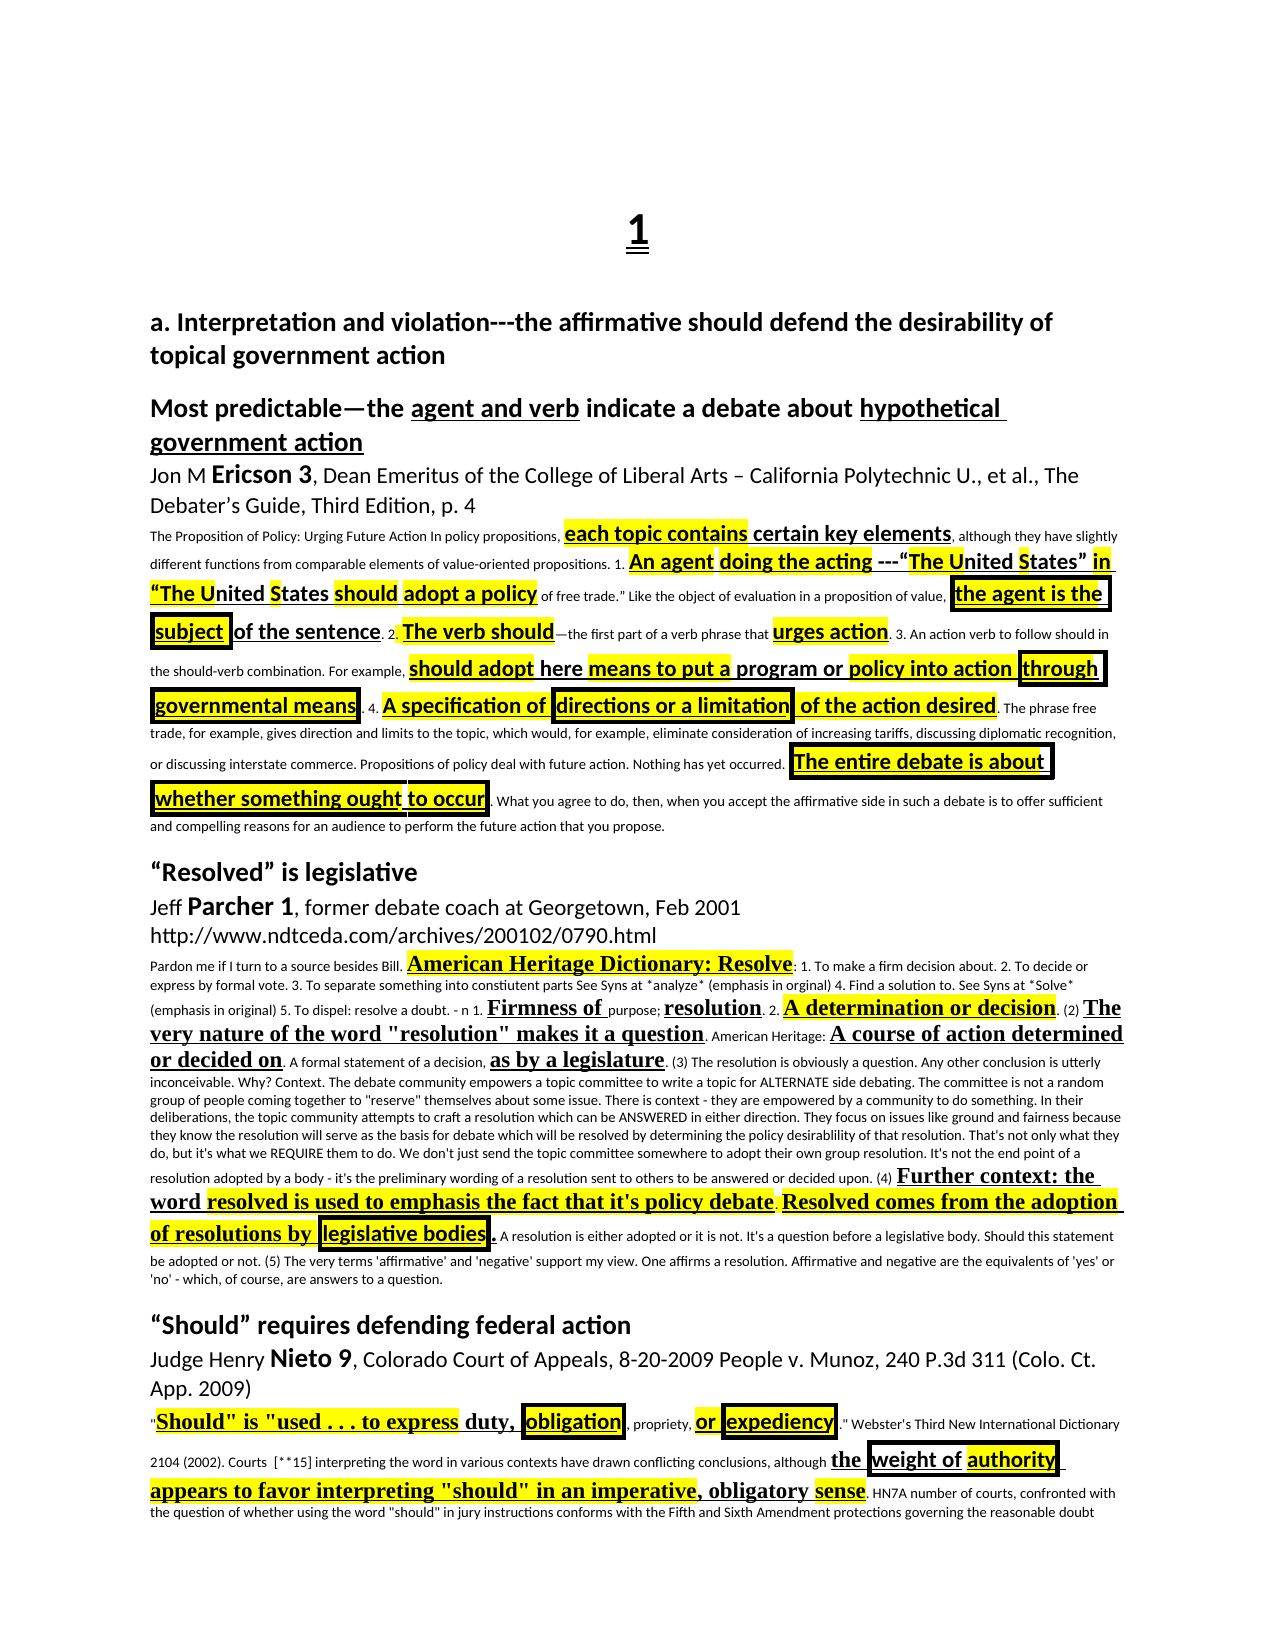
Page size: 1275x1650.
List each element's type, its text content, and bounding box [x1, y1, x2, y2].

subtitle Most predictable—the agent and verb indicate a debate about hypothetical government action [150, 392, 1125, 458]
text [150, 1403, 1125, 1522]
text Pardon me if I turn to a source besides Bill. American Heritage Dictionary: Resolve: 1. To make a firm decision about. 2. To decide or express by formal vote. 3. To separate something into constiutent parts See Syns at *analyze* (emphasis in orginal) 4. Find a solution to. See Syns at *Solve* (emphasis in original) 5. To dispel: resolve a doubt. - n 1. Firmness of purpose; resolution. 2. A determination or decision. (2) The very nature of the word "resolution" makes it a question. American Heritage: A course of action determined or decided on. A formal statement of a decision, as by a legislature. (3) The resolution is obviously a question. Any other conclusion is utterly inconceivable. Why? Context. The debate community empowers a topic committee to write a topic for ALTERNATE side debating. The committee is not a random group of people coming together to "reserve" themselves about some issue. There is context - they are empowered by a community to do something. In their deliberations, the topic community attempts to craft a resolution which can be ANSWERED in either direction. They focus on issues like ground and fairness because they know the resolution will serve as the basis for debate which will be resolved by determining the policy desirablility of that resolution. That's not only what they do, but it's what we REQUIRE them to do. We don't just send the topic committee somewhere to adopt their own group resolution. It's not the end point of a resolution adopted by a body - it's the preliminary wording of a resolution sent to others to be answered or decided upon. (4) Further context: the word resolved is used to emphasis the fact that it's policy debate. Resolved comes from the adoption of resolutions by legislative bodies. A resolution is either adopted or it is not. It's a question before a legislative body. Should this statement be adopted or not. (5) The very terms 'affirmative' and 'negative' support my view. One affirms a resolution. Affirmative and negative are the equivalents of 'yes' or 'no' - which, of course, are answers to a question. [150, 950, 1125, 1288]
text The Proposition of Policy: Urging Future Action In policy propositions, each topic contains certain key elements, although they have slightly different functions from comparable elements of value-oriented propositions. 1. An agent doing the acting ---“The United States” in “The United States should adopt a policy of free trade.” Like the object of evaluation in a proposition of value, the agent is the subject of the sentence. 2. The verb should—the first part of a verb phrase that urges action. 3. An action verb to follow should in the should-verb combination. For example, should adopt here means to put a program or policy into action through governmental means. 4. A specification of directions or a limitation of the action desired. The phrase free trade, for example, gives direction and limits to the topic, which would, for example, eliminate consideration of increasing tariffs, discussing diplomatic recognition, or discussing interstate commerce. Propositions of policy deal with future action. Nothing has yet occurred. The entire debate is about whether something ought to occur. What you agree to do, then, when you accept the affirmative side in such a debate is to offer sufficient and compelling reasons for an audience to perform the future action that you propose. [150, 519, 1125, 835]
subtitle “Should” requires defending federal action [150, 1308, 1125, 1342]
subtitle “Resolved” is legislative [150, 856, 1125, 889]
text Jon M Ericson 3, Dean Emeritus of the College of Liberal Arts – California Polytechnic U., et al., The Debater’s Guide, Third Edition, p. 4 [150, 458, 1125, 519]
subtitle 1 [150, 200, 1125, 256]
text Judge Henry Nieto 9, Colorado Court of Appeals, 8-20-2009 People v. Munoz, 240 P.3d 311 (Colo. Ct. App. 2009) [150, 1342, 1125, 1403]
text Jeff Parcher 1, former debate coach at Georgetown, Feb 2001 http://www.ndtceda.com/archives/200102/0790.html [150, 889, 1125, 950]
subtitle a. Interpretation and violation---the affirmative should defend the desirability of topical government action [150, 305, 1125, 371]
